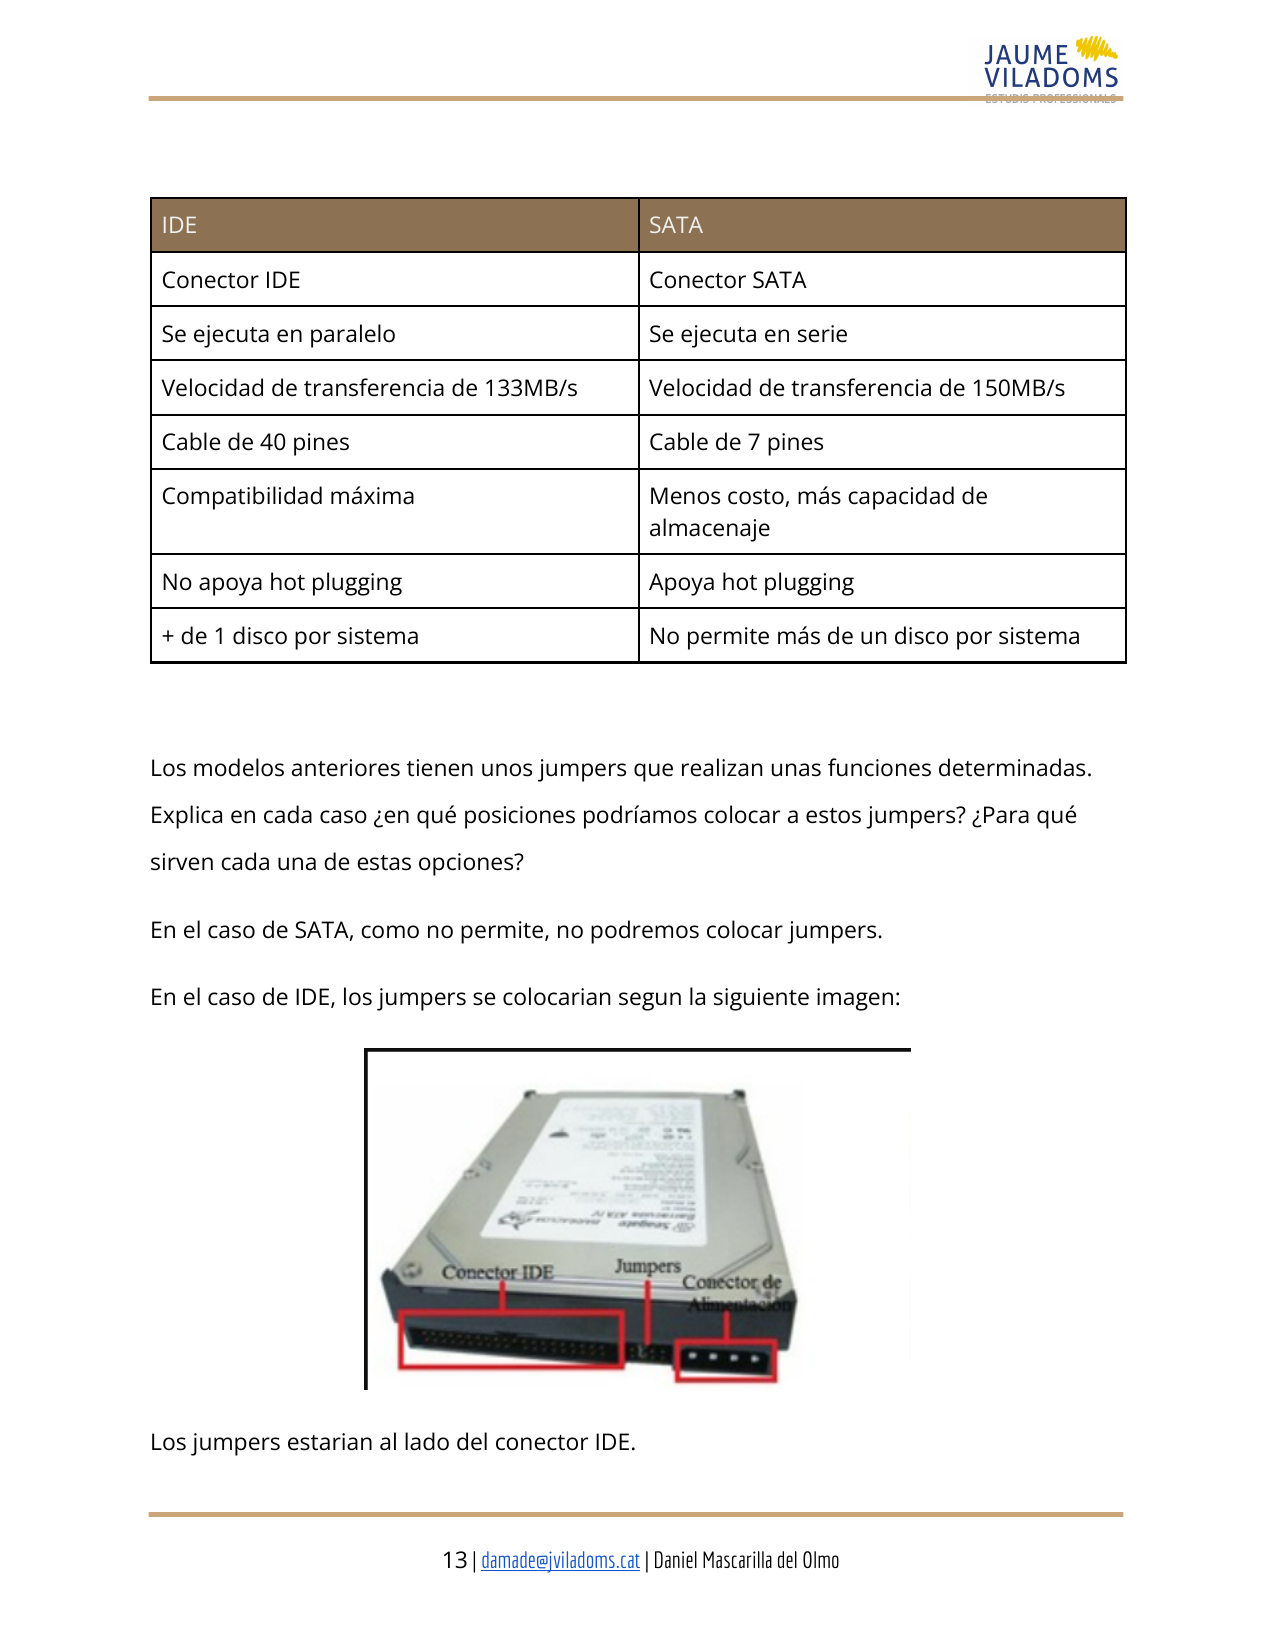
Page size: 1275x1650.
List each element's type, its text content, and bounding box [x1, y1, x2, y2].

table_cell No permite más de un disco por sistema [640, 609, 1125, 661]
text En el caso de SATA, como no permite, no podremos colocar jumpers. [150, 913, 1125, 945]
text Los modelos anteriores tienen unos jumpers que realizan unas funciones determinadas. Explica en cada caso ¿en qué posiciones podríamos colocar a estos jumpers? ¿Para qué sirven cada una de estas opciones? [150, 752, 1125, 877]
picture [148, 36, 1125, 107]
table_cell Se ejecuta en serie [640, 307, 1125, 359]
table_cell Compatibilidad máxima [152, 470, 638, 553]
text En el caso de IDE, los jumpers se colocarian segun la siguiente imagen: [150, 981, 1125, 1012]
table_cell Se ejecuta en paralelo [152, 307, 638, 359]
table_header IDE [152, 199, 638, 251]
table_cell + de 1 disco por sistema [152, 609, 638, 661]
table_header SATA [640, 199, 1125, 251]
text Los jumpers estarian al lado del conector IDE. [150, 1426, 1125, 1457]
table_cell Velocidad de transferencia de 150MB/s [640, 361, 1125, 413]
table_cell Conector SATA [640, 253, 1125, 305]
table_cell Apoya hot plugging [640, 555, 1125, 607]
table_cell Cable de 40 pines [152, 416, 638, 468]
table_cell Menos costo, más capacidad de almacenaje [640, 470, 1125, 553]
table_cell Velocidad de transferencia de 133MB/s [152, 361, 638, 413]
table_cell No apoya hot plugging [152, 555, 638, 607]
picture [364, 1048, 911, 1390]
table_cell Cable de 7 pines [640, 416, 1125, 468]
table_cell Conector IDE [152, 253, 638, 305]
picture [148, 1512, 1124, 1517]
